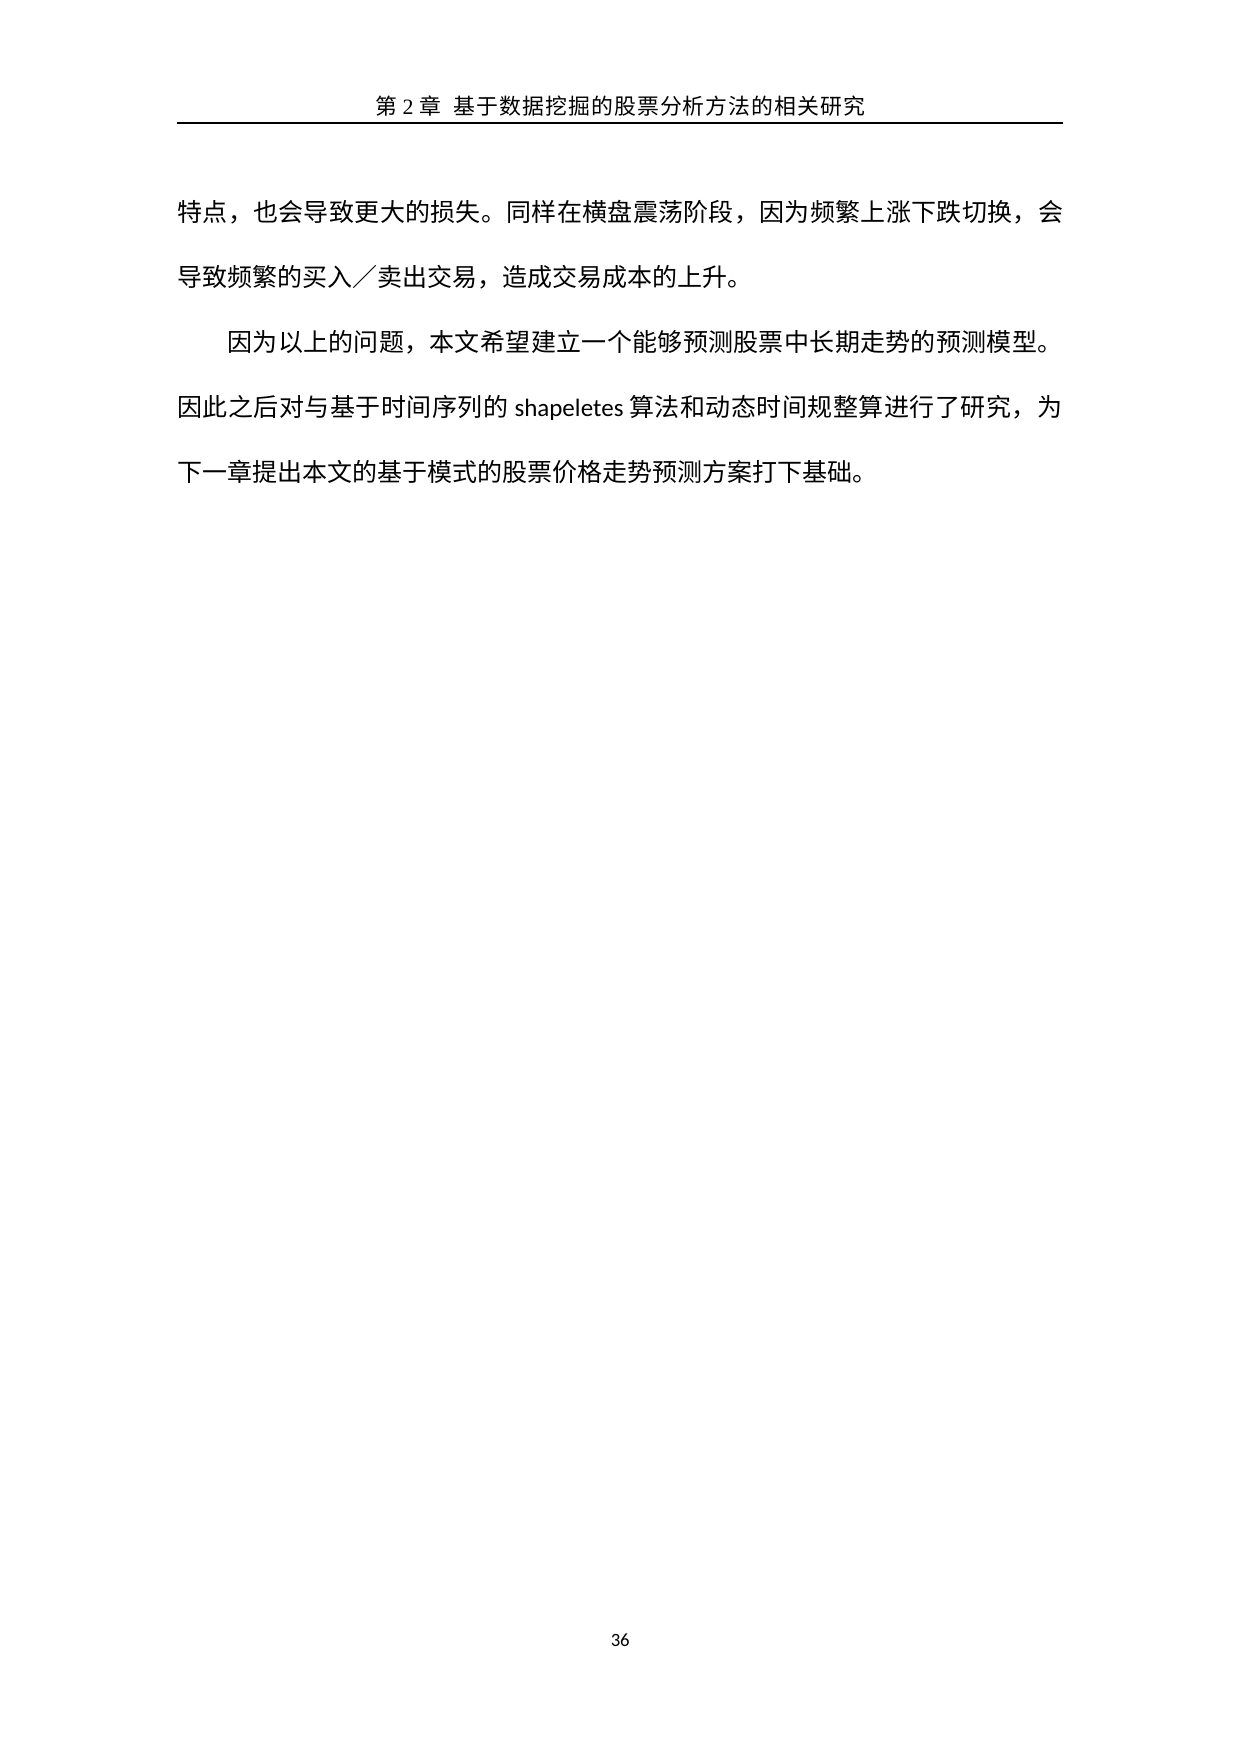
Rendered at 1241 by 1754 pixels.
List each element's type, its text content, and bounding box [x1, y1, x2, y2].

text 因为以上的问题，本文希望建立一个能够预测股票中长期走势的预测模型。因此之后对与基于时间序列的shapeletes算法和动态时间规整算进行了研究，为下一章提出本文的基于模式的股票价格走势预测方案打下基础。 [177, 308, 1063, 503]
